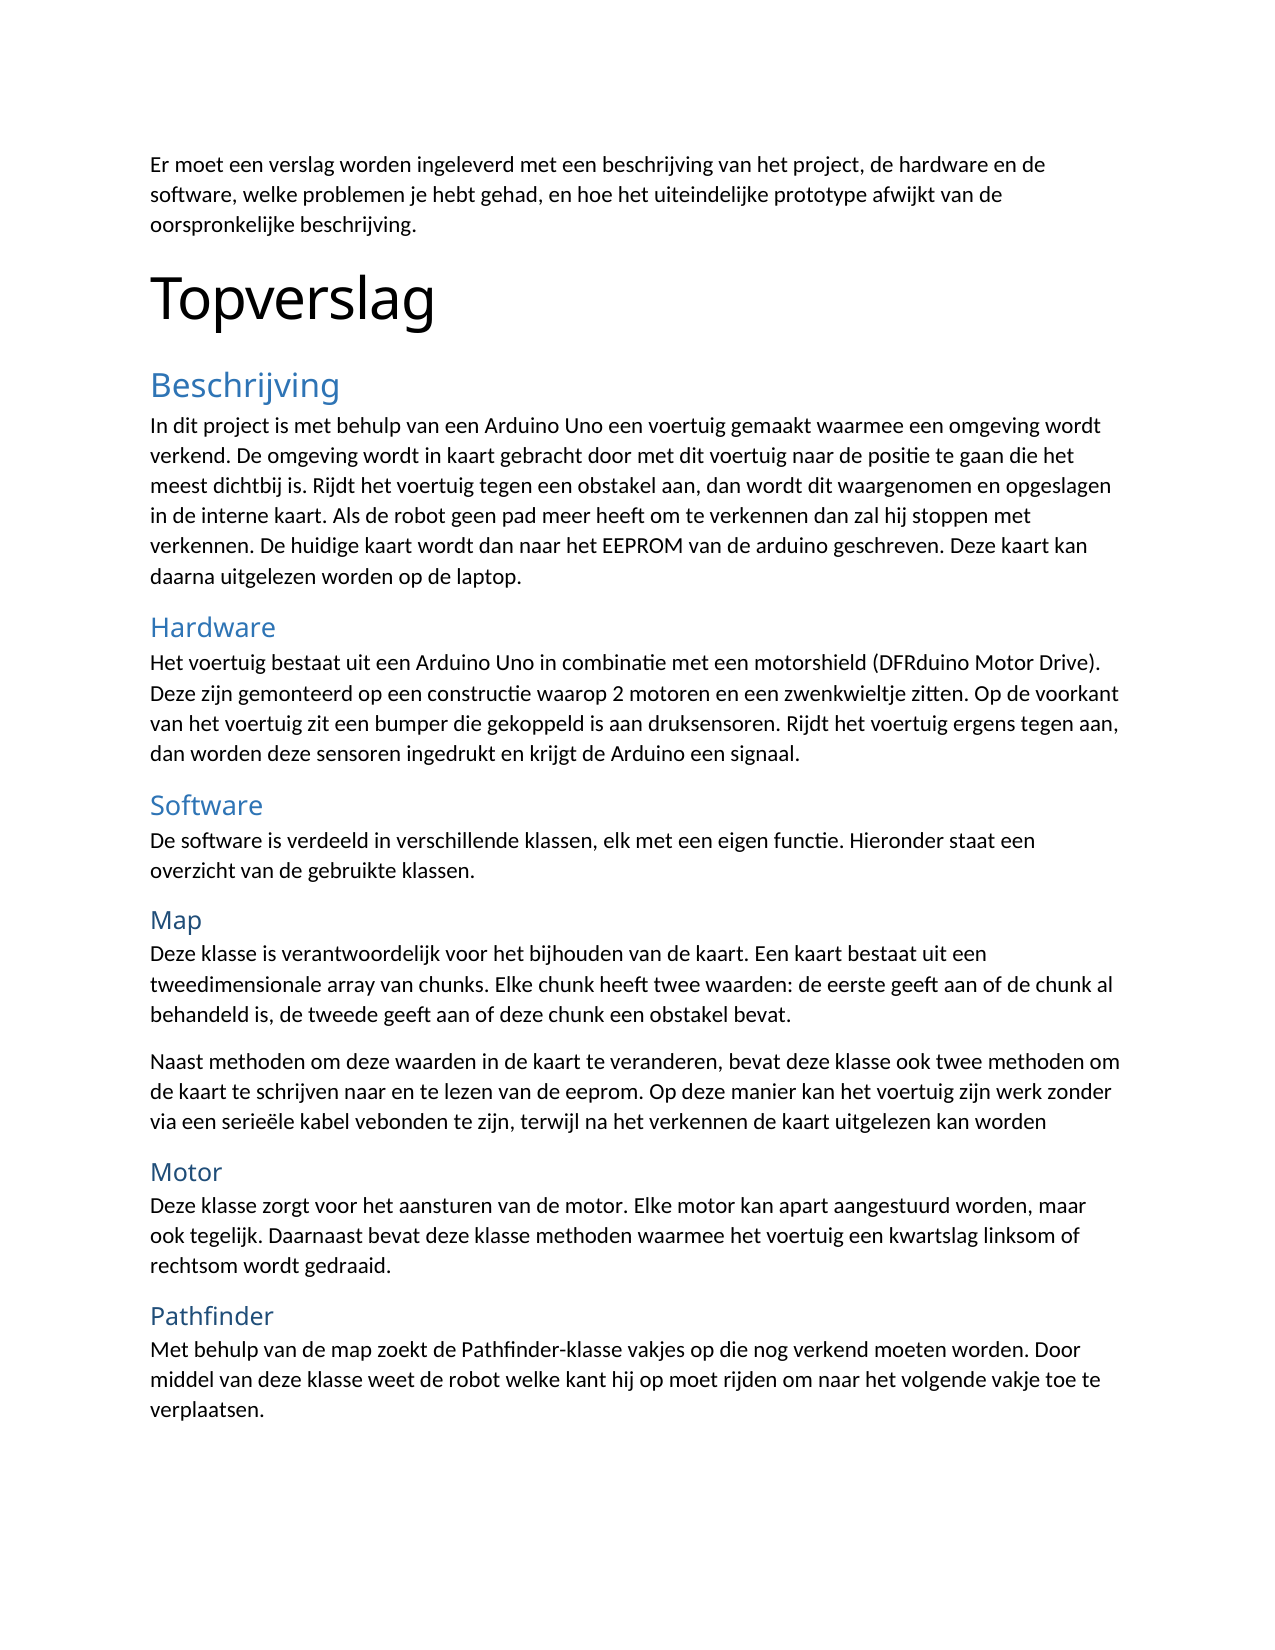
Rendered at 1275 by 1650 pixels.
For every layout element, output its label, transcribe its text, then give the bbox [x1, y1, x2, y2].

subtitle Map [150, 903, 1125, 937]
subtitle Beschrijving [150, 362, 1125, 407]
subtitle Pathfinder [150, 1298, 1125, 1332]
subtitle Hardware [150, 609, 1125, 646]
text Deze klasse zorgt voor het aansturen van de motor. Elke motor kan apart aangestuurd worden, maar ook tegelijk. Daarnaast bevat deze klasse methoden waarmee het voertuig een kwartslag linksom of rechtsom wordt gedraaid. [150, 1191, 1125, 1279]
text Deze klasse is verantwoordelijk voor het bijhouden van de kaart. Een kaart bestaat uit een tweedimensionale array van chunks. Elke chunk heeft twee waarden: de eerste geeft aan of de chunk al behandeld is, de tweede geeft aan of deze chunk een obstakel bevat. [150, 939, 1125, 1028]
subtitle Motor [150, 1154, 1125, 1188]
text Het voertuig bestaat uit een Arduino Uno in combinatie met een motorshield (DFRduino Motor Drive). Deze zijn gemonteerd op een constructie waarop 2 motoren en een zwenkwieltje zitten. Op de voorkant van het voertuig zit een bumper die gekoppeld is aan druksensoren. Rijdt het voertuig ergens tegen aan, dan worden deze sensoren ingedrukt en krijgt de Arduino een signaal. [150, 648, 1125, 767]
subtitle Software [150, 786, 1125, 823]
title Topverslag [150, 257, 1125, 337]
text Er moet een verslag worden ingeleverd met een beschrijving van het project, de hardware en de software, welke problemen je hebt gehad, en hoe het uiteindelijke prototype afwijkt van de oorspronkelijke beschrijving. [150, 150, 1125, 238]
text De software is verdeeld in verschillende klassen, elk met een eigen functie. Hieronder staat een overzicht van de gebruikte klassen. [150, 826, 1125, 884]
text Met behulp van de map zoekt de Pathfinder-klasse vakjes op die nog verkend moeten worden. Door middel van deze klasse weet de robot welke kant hij op moet rijden om naar het volgende vakje toe te verplaatsen. [150, 1335, 1125, 1423]
text In dit project is met behulp van een Arduino Uno een voertuig gemaakt waarmee een omgeving wordt verkend. De omgeving wordt in kaart gebracht door met dit voertuig naar de positie te gaan die het meest dichtbij is. Rijdt het voertuig tegen een obstakel aan, dan wordt dit waargenomen en opgeslagen in de interne kaart. Als de robot geen pad meer heeft om te verkennen dan zal hij stoppen met verkennen. De huidige kaart wordt dan naar het EEPROM van de arduino geschreven. Deze kaart kan daarna uitgelezen worden op de laptop. [150, 411, 1125, 590]
text Naast methoden om deze waarden in de kaart te veranderen, bevat deze klasse ook twee methoden om de kaart te schrijven naar en te lezen van de eeprom. Op deze manier kan het voertuig zijn werk zonder via een serieële kabel vebonden te zijn, terwijl na het verkennen de kaart uitgelezen kan worden [150, 1047, 1125, 1135]
